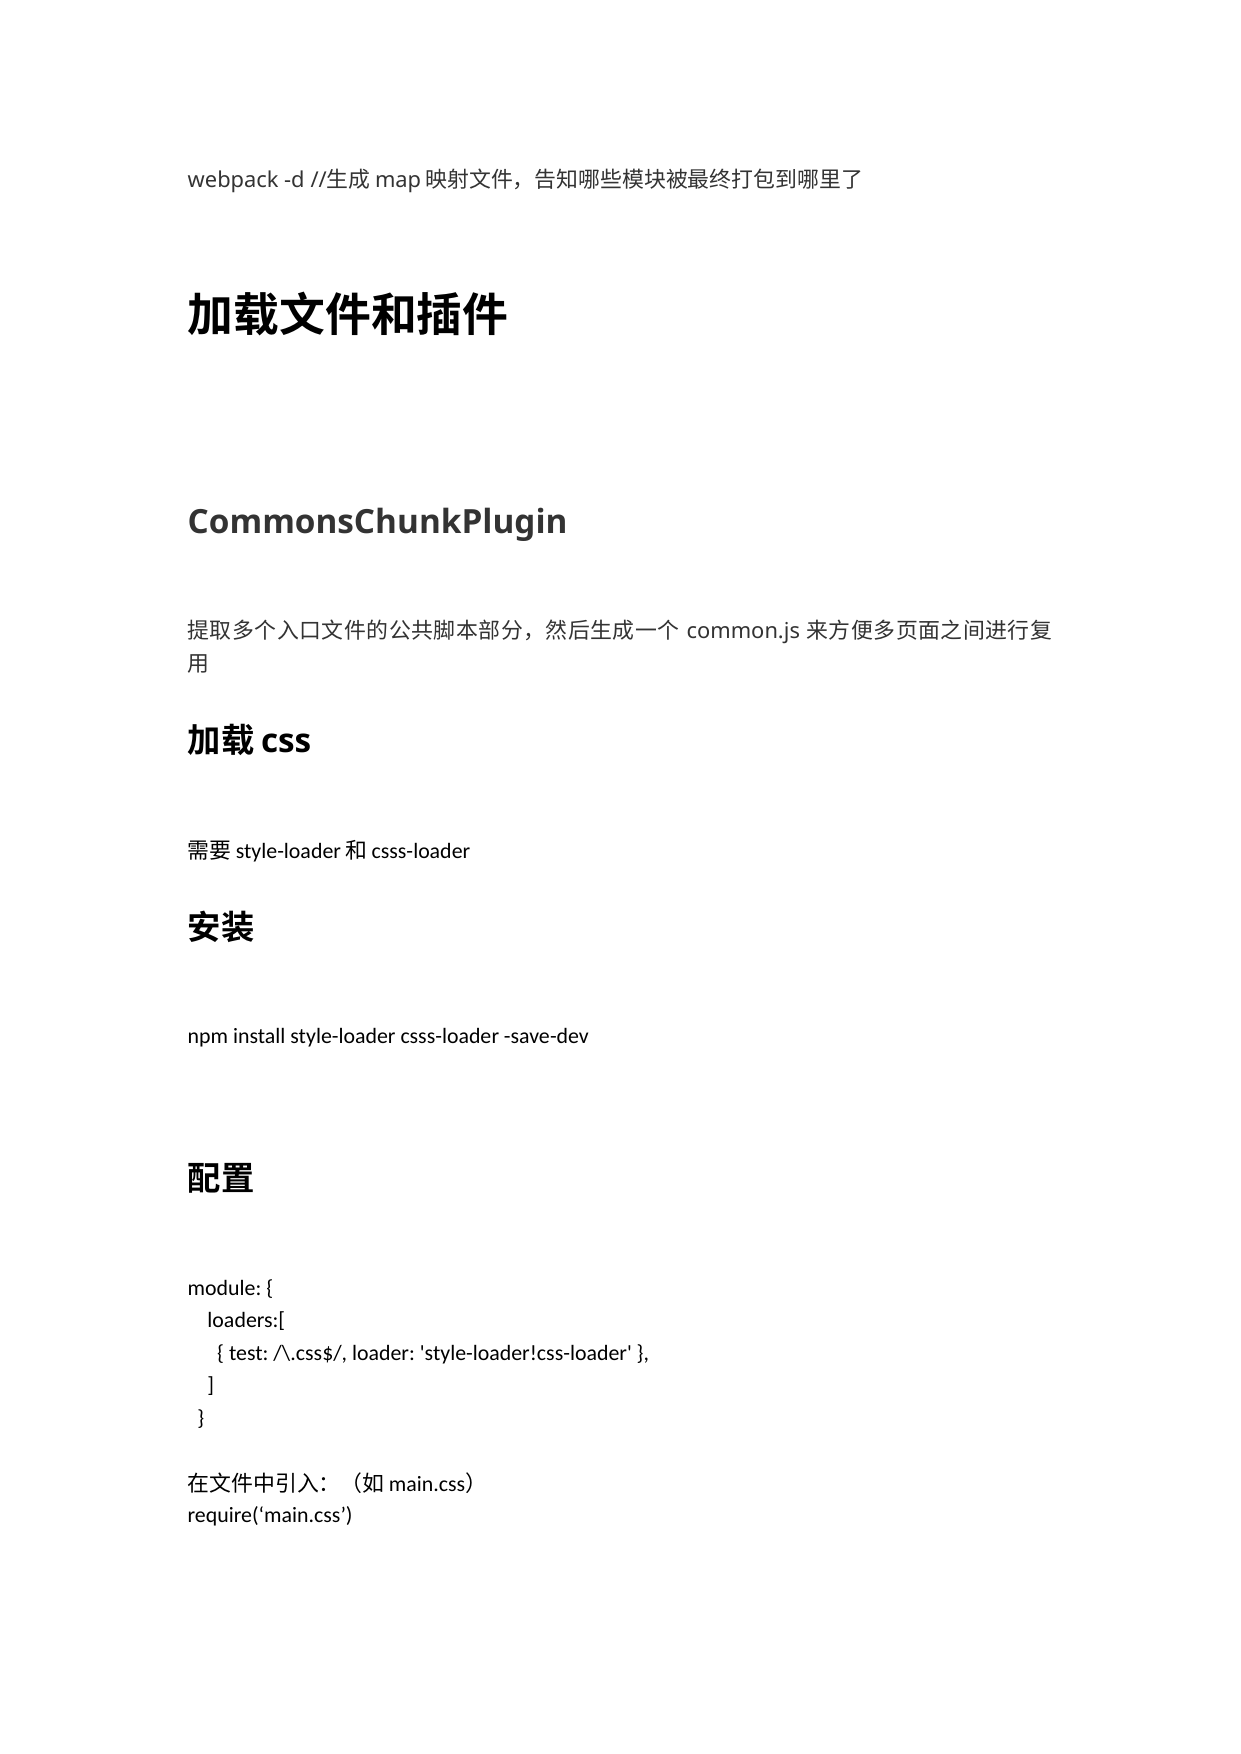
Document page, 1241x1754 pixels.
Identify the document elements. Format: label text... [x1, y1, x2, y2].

text loaders:[ [187, 1303, 1053, 1336]
text ] [187, 1368, 1053, 1401]
text module: { [187, 1271, 1053, 1303]
text { test: /\.css$/, loader: 'style-loader!css-loader' }, [187, 1336, 1053, 1368]
subtitle 配置 [187, 1144, 1053, 1209]
text } [187, 1401, 1053, 1433]
subtitle 加载文件和插件 [187, 262, 1053, 360]
text webpack -d //生成map映射文件，告知哪些模块被最终打包到哪里了 [187, 162, 1053, 194]
text npm install style-loader csss-loader -save-dev [187, 1019, 1053, 1052]
subtitle 安装 [187, 892, 1053, 957]
text 在文件中引入：（如main.css） require(‘main.css’) [187, 1466, 1053, 1531]
text 需要style-loader和csss-loader [187, 832, 1053, 865]
subtitle CommonsChunkPlugin [187, 488, 1053, 553]
subtitle 加载css [187, 705, 1053, 770]
text 提取多个入口文件的公共脚本部分，然后生成一个 common.js 来方便多页面之间进行复用 [187, 613, 1053, 678]
